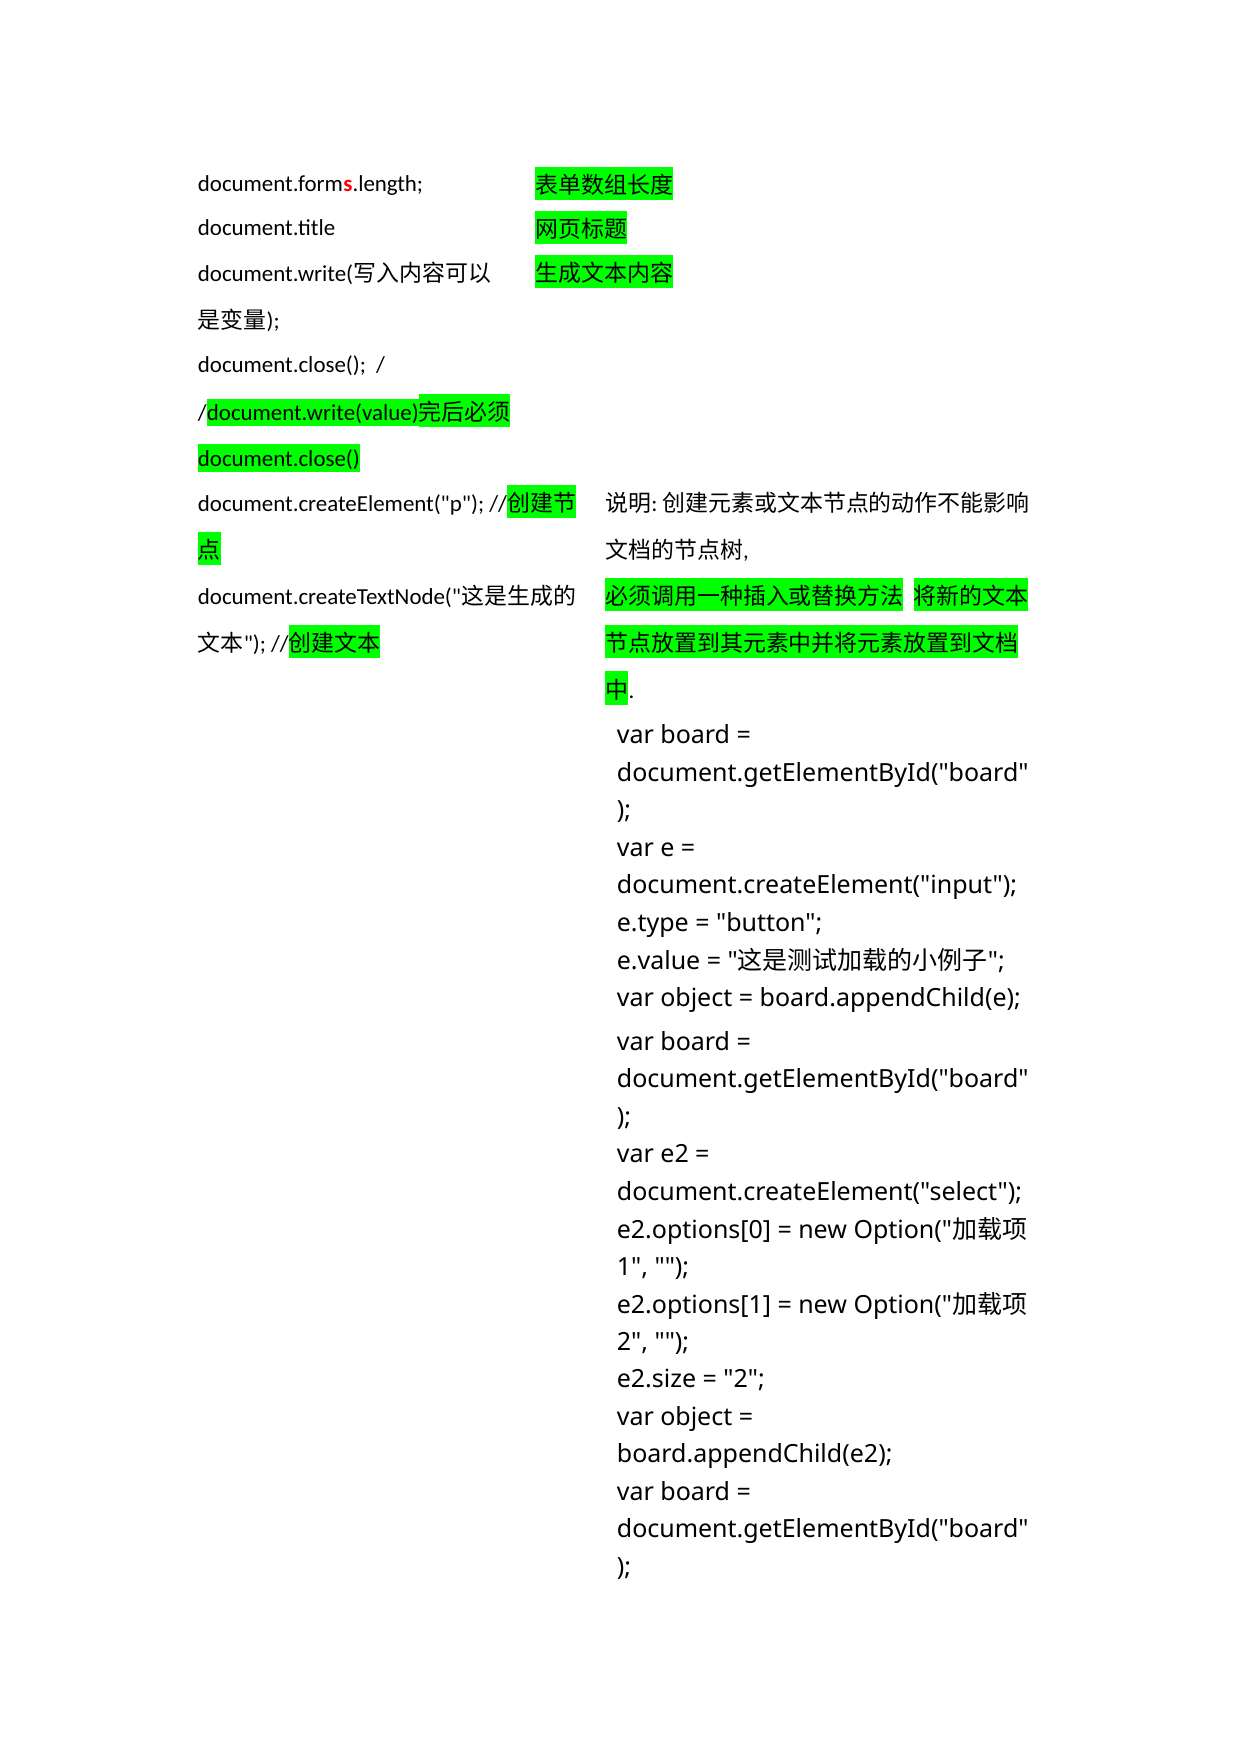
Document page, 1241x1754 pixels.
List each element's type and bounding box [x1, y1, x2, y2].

table_cell [175, 165, 1063, 1584]
